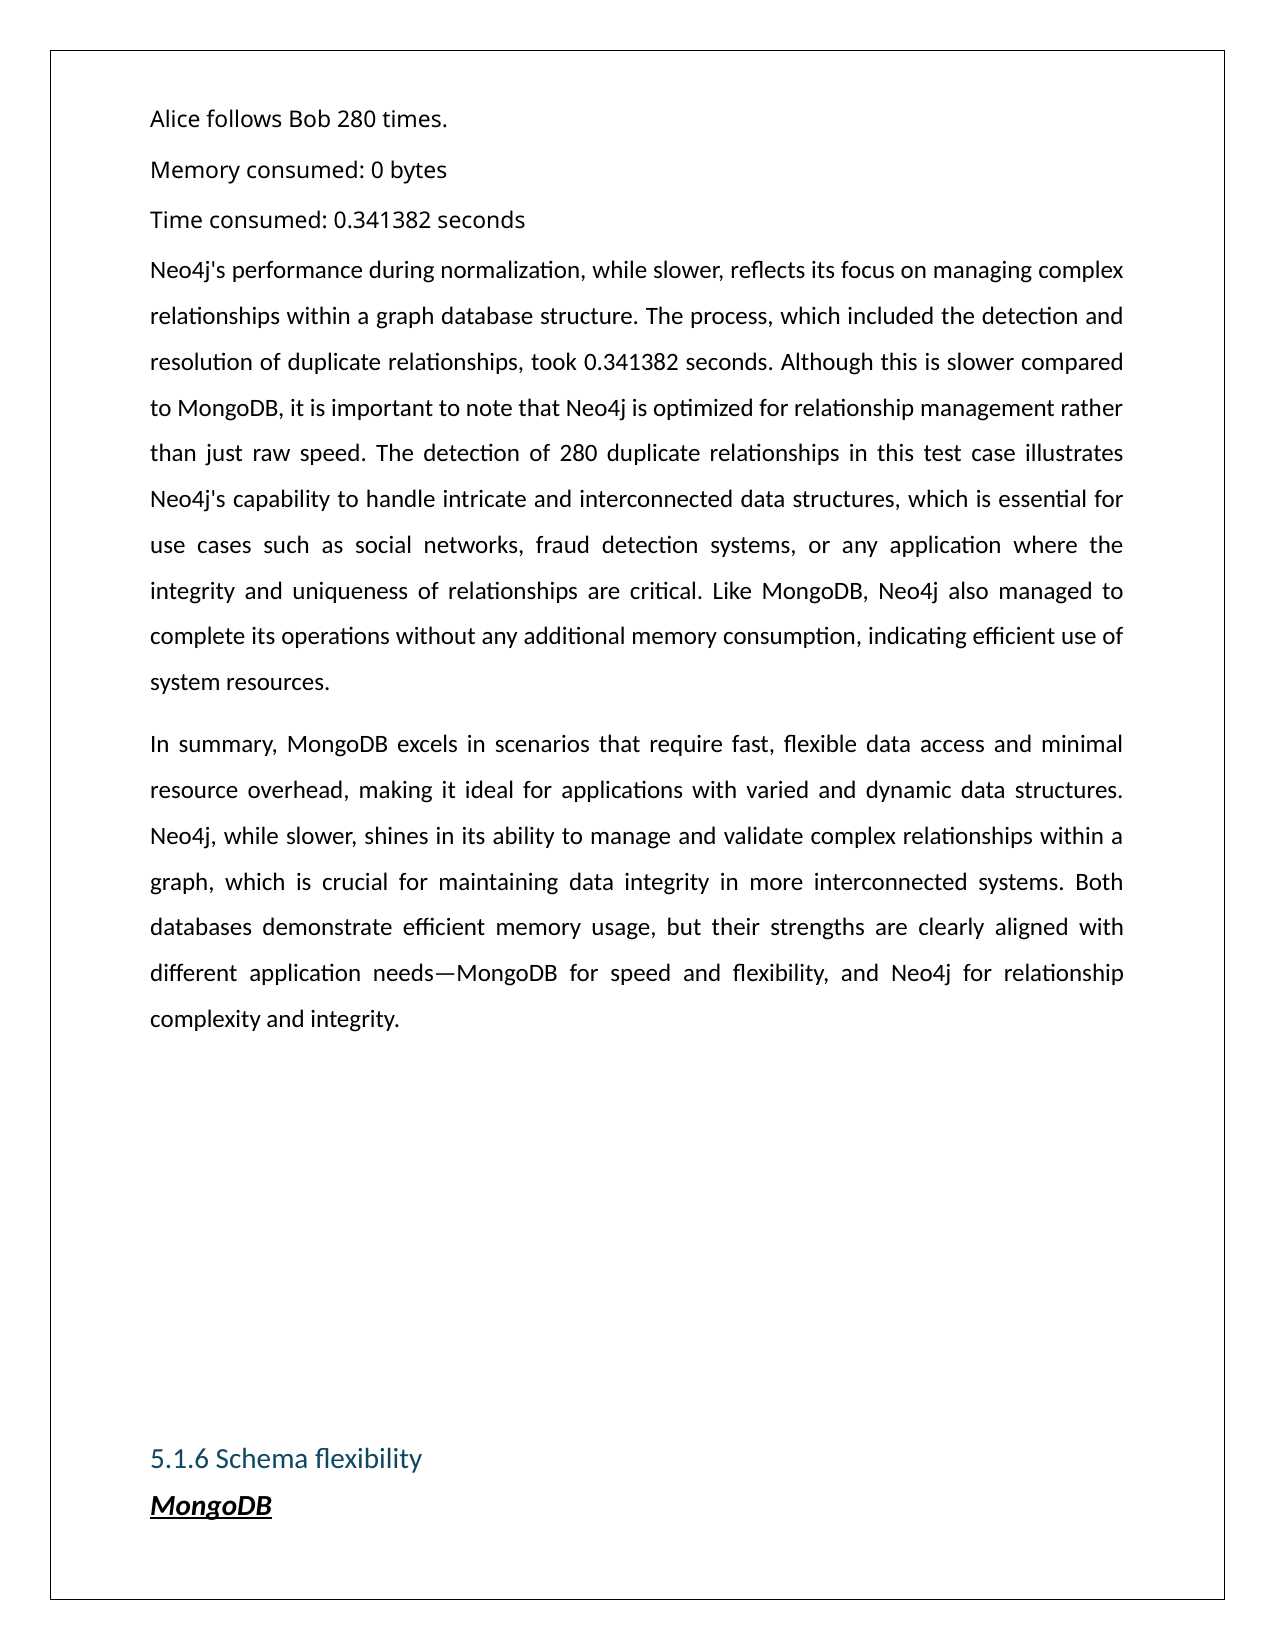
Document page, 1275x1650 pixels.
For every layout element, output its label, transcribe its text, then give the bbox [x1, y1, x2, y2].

text Alice follows Bob 280 times. [150, 103, 1125, 135]
text MongoDB [150, 1487, 1125, 1522]
text Neo4j's performance during normalization, while slower, reflects its focus on managing complex relationships within a graph database structure. The process, which included the detection and resolution of duplicate relationships, took 0.341382 seconds. Although this is slower compared to MongoDB, it is important to note that Neo4j is optimized for relationship management rather than just raw speed. The detection of 280 duplicate relationships in this test case illustrates Neo4j's capability to handle intricate and interconnected data structures, which is essential for use cases such as social networks, fraud detection systems, or any application where the integrity and uniqueness of relationships are critical. Like MongoDB, Neo4j also managed to complete its operations without any additional memory consumption, indicating efficient use of system resources. [150, 255, 1125, 697]
text Memory consumed: 0 bytes [150, 154, 1125, 185]
text In summary, MongoDB excels in scenarios that require fast, flexible data access and minimal resource overhead, making it ideal for applications with varied and dynamic data structures. Neo4j, while slower, shines in its ability to manage and validate complex relationships within a graph, which is crucial for maintaining data integrity in more interconnected systems. Both databases demonstrate efficient memory usage, but their strengths are clearly aligned with different application needs—MongoDB for speed and flexibility, and Neo4j for relationship complexity and integrity. [150, 729, 1125, 1033]
subtitle 5.1.6 Schema flexibility [150, 1440, 1125, 1475]
text Time consumed: 0.341382 seconds [150, 204, 1125, 236]
